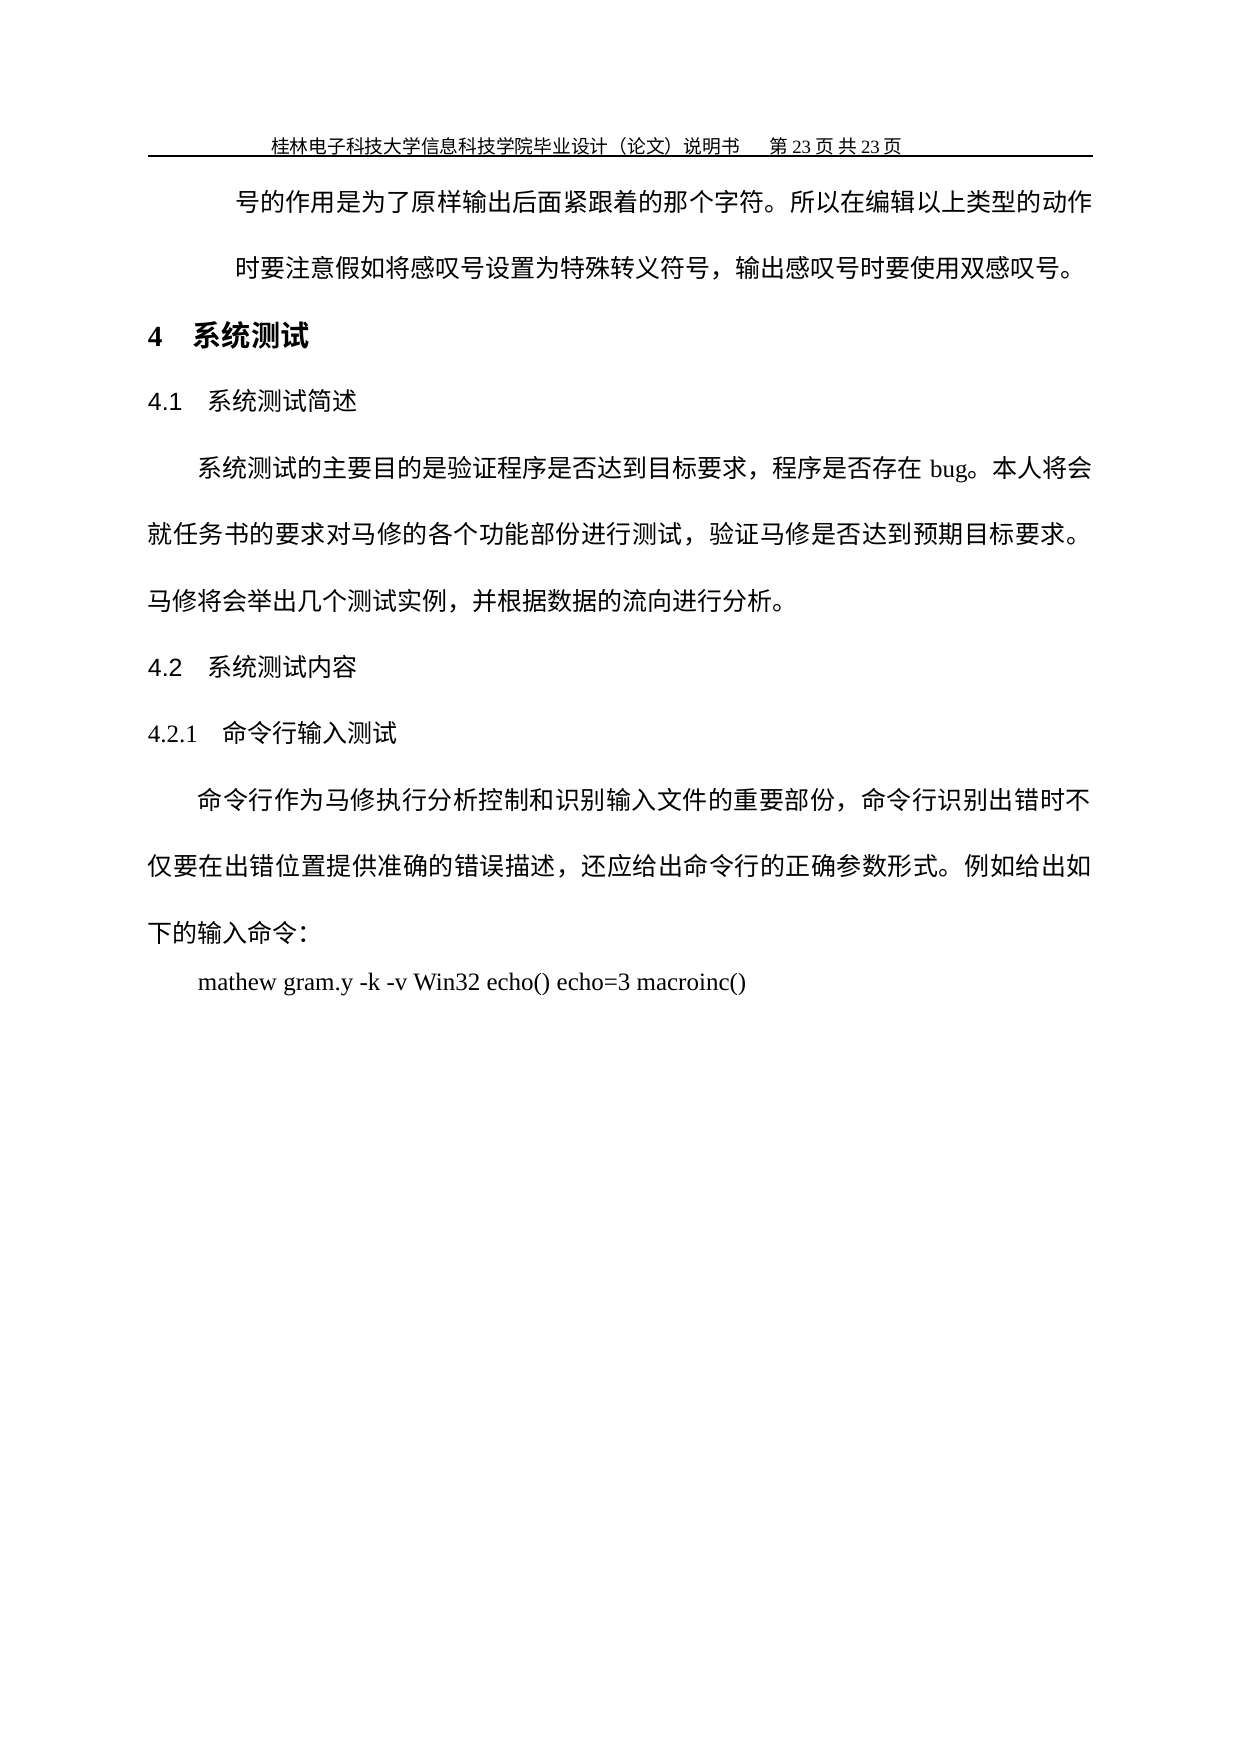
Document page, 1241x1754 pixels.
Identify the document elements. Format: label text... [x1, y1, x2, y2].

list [198, 167, 1093, 300]
subtitle 系统测试内容 [148, 632, 1093, 699]
text mathew gram.y -k -v Win32 echo() echo=3 macroinc() [148, 965, 1093, 998]
text 命令行作为马修执行分析控制和识别输入文件的重要部份，命令行识别出错时不仅要在出错位置提供准确的错误描述，还应给出命令行的正确参数形式。例如给出如下的输入命令： [148, 765, 1093, 965]
subtitle 系统测试 [148, 300, 1093, 367]
subtitle 系统测试简述 [148, 367, 1093, 433]
subtitle 命令行输入测试 [148, 699, 1093, 765]
text 系统测试的主要目的是验证程序是否达到目标要求，程序是否存在bug。本人将会就任务书的要求对马修的各个功能部份进行测试，验证马修是否达到预期目标要求。马修将会举出几个测试实例，并根据数据的流向进行分析。 [148, 433, 1093, 632]
